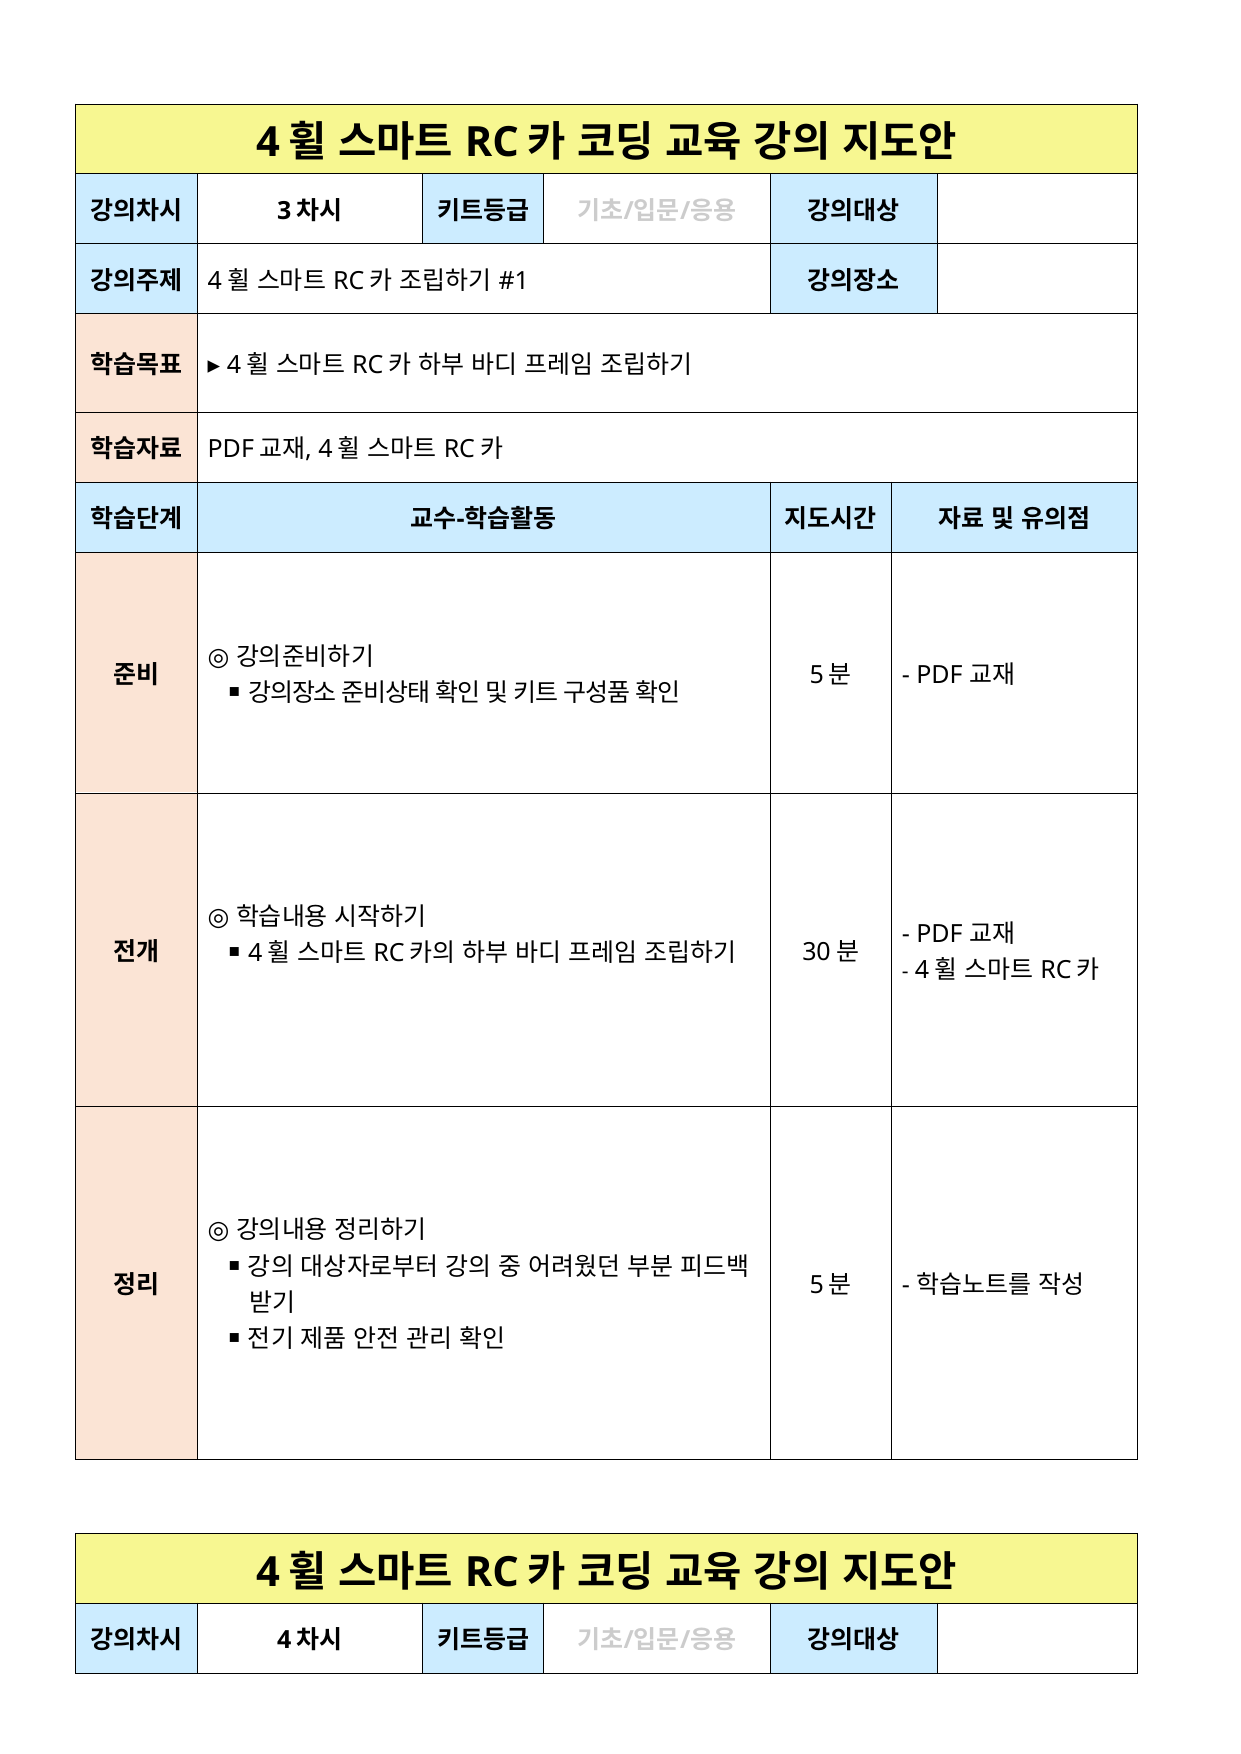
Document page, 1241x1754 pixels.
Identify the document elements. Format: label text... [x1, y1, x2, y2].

table_cell - PDF 교재 - 4휠 스마트 RC카 [892, 794, 1137, 1106]
table_cell 30분 [771, 794, 891, 1106]
table_cell 준비 [76, 553, 197, 792]
table_cell 기초/입문/응용 [544, 174, 770, 243]
table_cell [938, 1604, 1137, 1673]
table_cell 정리 [76, 1107, 197, 1459]
table_cell 강의차시 [76, 1604, 197, 1673]
table_header 4휠 스마트 RC카 코딩 교육 강의 지도안 [76, 105, 1137, 173]
table_cell 전개 [76, 794, 197, 1106]
table_cell [938, 244, 1137, 313]
table_cell 5분 [771, 1107, 891, 1459]
table_cell ◎ 강의내용 정리하기 ￭ 강의 대상자로부터 강의 중 어려웠던 부분 피드백 받기 ￭ 전기 제품 안전 관리 확인 [198, 1107, 770, 1459]
table_cell 자료 및 유의점 [892, 483, 1137, 552]
table_header 4휠 스마트 RC카 코딩 교육 강의 지도안 [76, 1534, 1137, 1603]
table_cell 학습자료 [76, 413, 197, 482]
table_cell 키트등급 [423, 1604, 543, 1673]
table_cell 강의차시 [76, 174, 197, 243]
table_cell 학습목표 [76, 314, 197, 412]
table_cell 강의주제 [76, 244, 197, 313]
table_cell 학습단계 [76, 483, 197, 552]
table_cell [938, 174, 1137, 243]
table_cell 4휠 스마트 RC카 조립하기 #1 [198, 244, 770, 313]
table_cell 4차시 [198, 1604, 422, 1673]
table_cell - PDF 교재 [892, 553, 1137, 792]
table_cell 키트등급 [423, 174, 543, 243]
table_cell 강의장소 [771, 244, 937, 313]
table_cell 5분 [771, 553, 891, 792]
table_cell 지도시간 [771, 483, 891, 552]
table_cell 교수-학습활동 [198, 483, 770, 552]
table_cell ◎ 학습내용 시작하기 ￭ 4휠 스마트 RC카의 하부 바디 프레임 조립하기 [198, 794, 770, 1106]
table_cell 강의대상 [771, 1604, 937, 1673]
table_cell 강의대상 [771, 174, 937, 243]
table_cell 3차시 [198, 174, 422, 243]
table_cell 기초/입문/응용 [544, 1604, 770, 1673]
table_cell PDF교재, 4휠 스마트 RC카 [198, 413, 1137, 482]
table_cell ▸ 4휠 스마트 RC카 하부 바디 프레임 조립하기 [198, 314, 1137, 412]
table_cell - 학습노트를 작성 [892, 1107, 1137, 1459]
table_cell ◎ 강의준비하기 ￭ 강의장소 준비상태 확인 및 키트 구성품 확인 [198, 553, 770, 792]
